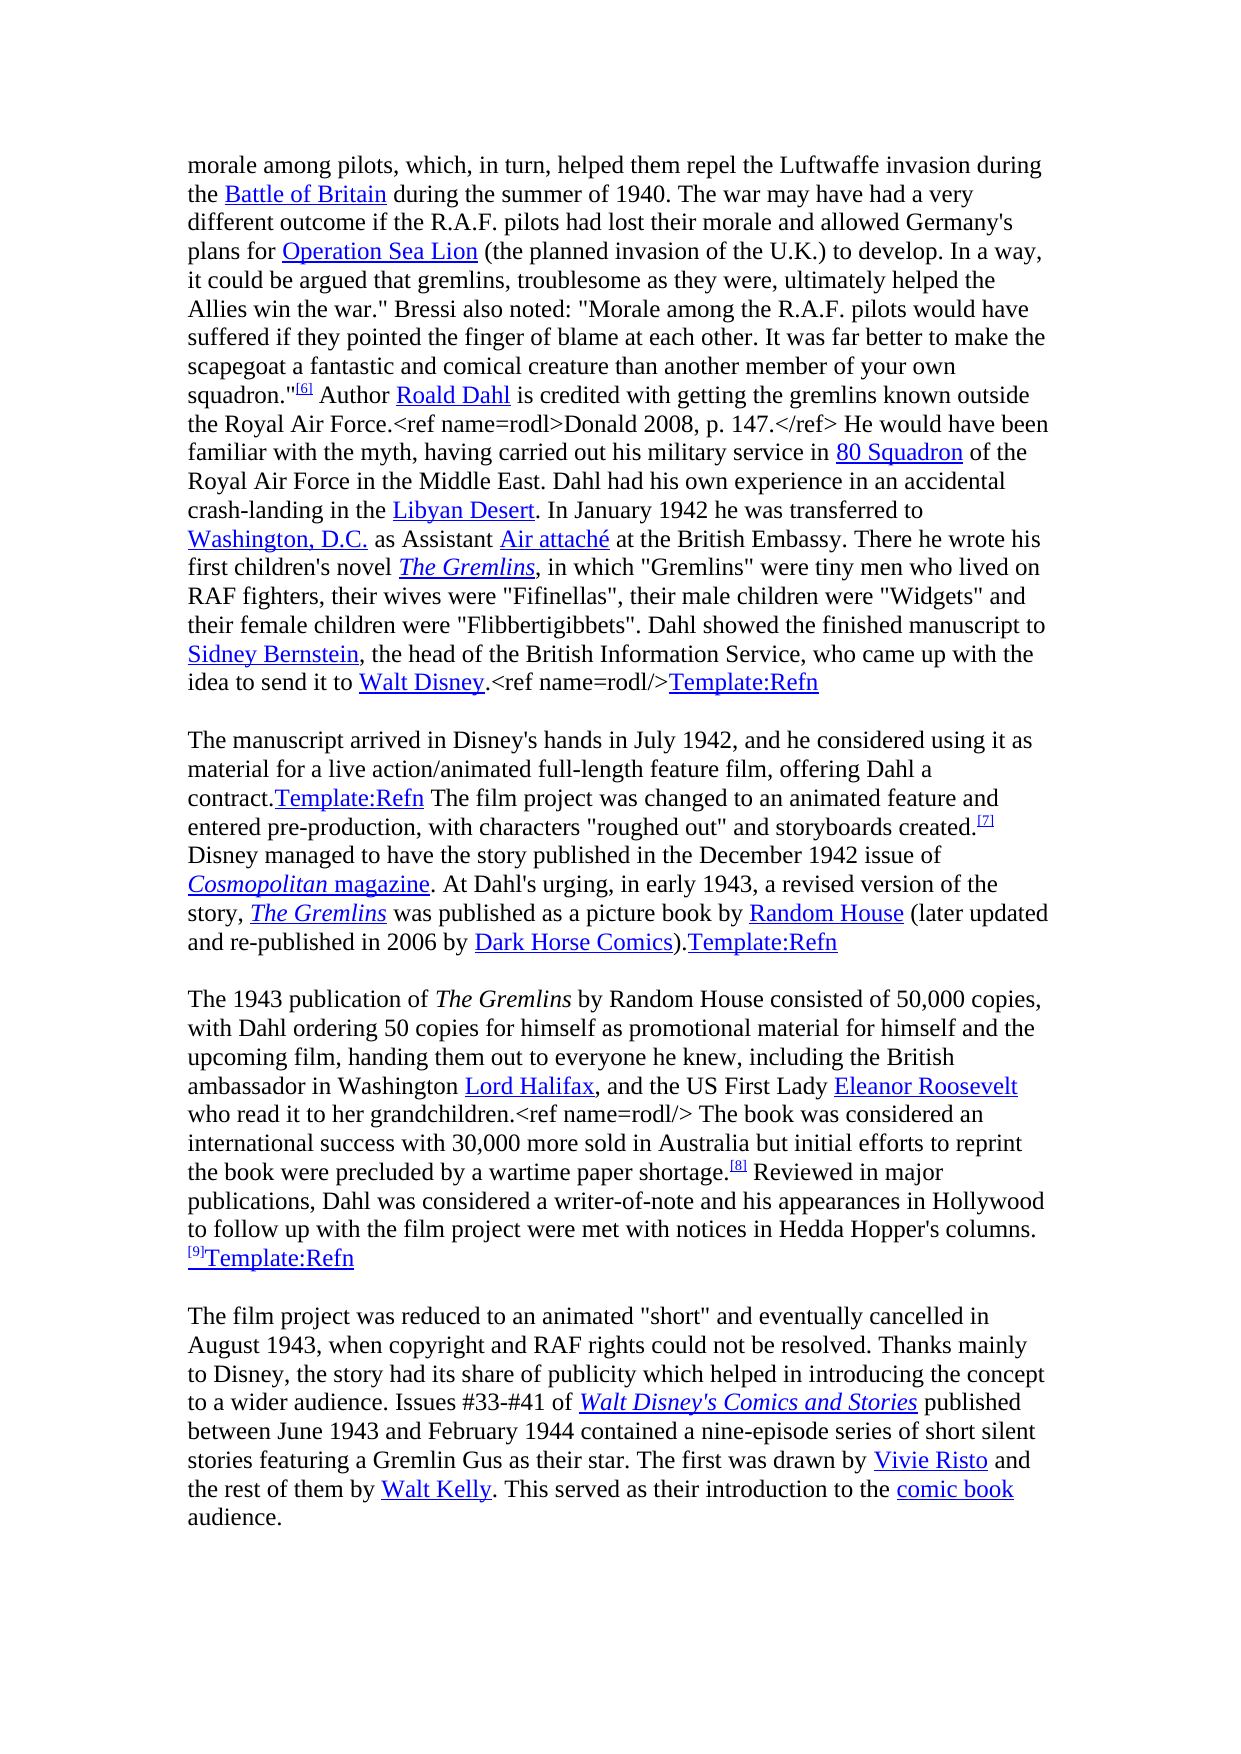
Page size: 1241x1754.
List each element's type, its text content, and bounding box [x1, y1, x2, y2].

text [187, 150, 1053, 696]
text The film project was reduced to an animated "short" and eventually cancelled in August 1943, when copyright and RAF rights could not be resolved. Thanks mainly to Disney, the story had its share of publicity which helped in introducing the concept to a wider audience. Issues #33-#41 of Walt Disney's Comics and Stories published between June 1943 and February 1944 contained a nine-episode series of short silent stories featuring a Gremlin Gus as their star. The first was drawn by Vivie Risto and the rest of them by Walt Kelly. This served as their introduction to the comic book audience. [187, 1301, 1053, 1531]
text The 1943 publication of The Gremlins by Random House consisted of 50,000 copies, with Dahl ordering 50 copies for himself as promotional material for himself and the upcoming film, handing them out to everyone he knew, including the British ambassador in Washington Lord Halifax, and the US First Lady Eleanor Roosevelt who read it to her grandchildren.<ref name=rodl/> The book was considered an international success with 30,000 more sold in Australia but initial efforts to reprint the book were precluded by a wartime paper shortage.[8] Reviewed in major publications, Dahl was considered a writer-of-note and his appearances in Hollywood to follow up with the film project were met with notices in Hedda Hopper's columns.[9]Template:Refn [187, 984, 1053, 1272]
text The manuscript arrived in Disney's hands in July 1942, and he considered using it as material for a live action/animated full-length feature film, offering Dahl a contract.Template:Refn The film project was changed to an animated feature and entered pre-production, with characters "roughed out" and storyboards created.[7] Disney managed to have the story published in the December 1942 issue of Cosmopolitan magazine. At Dahl's urging, in early 1943, a revised version of the story, The Gremlins was published as a picture book by Random House (later updated and re-published in 2006 by Dark Horse Comics).Template:Refn [187, 725, 1053, 955]
